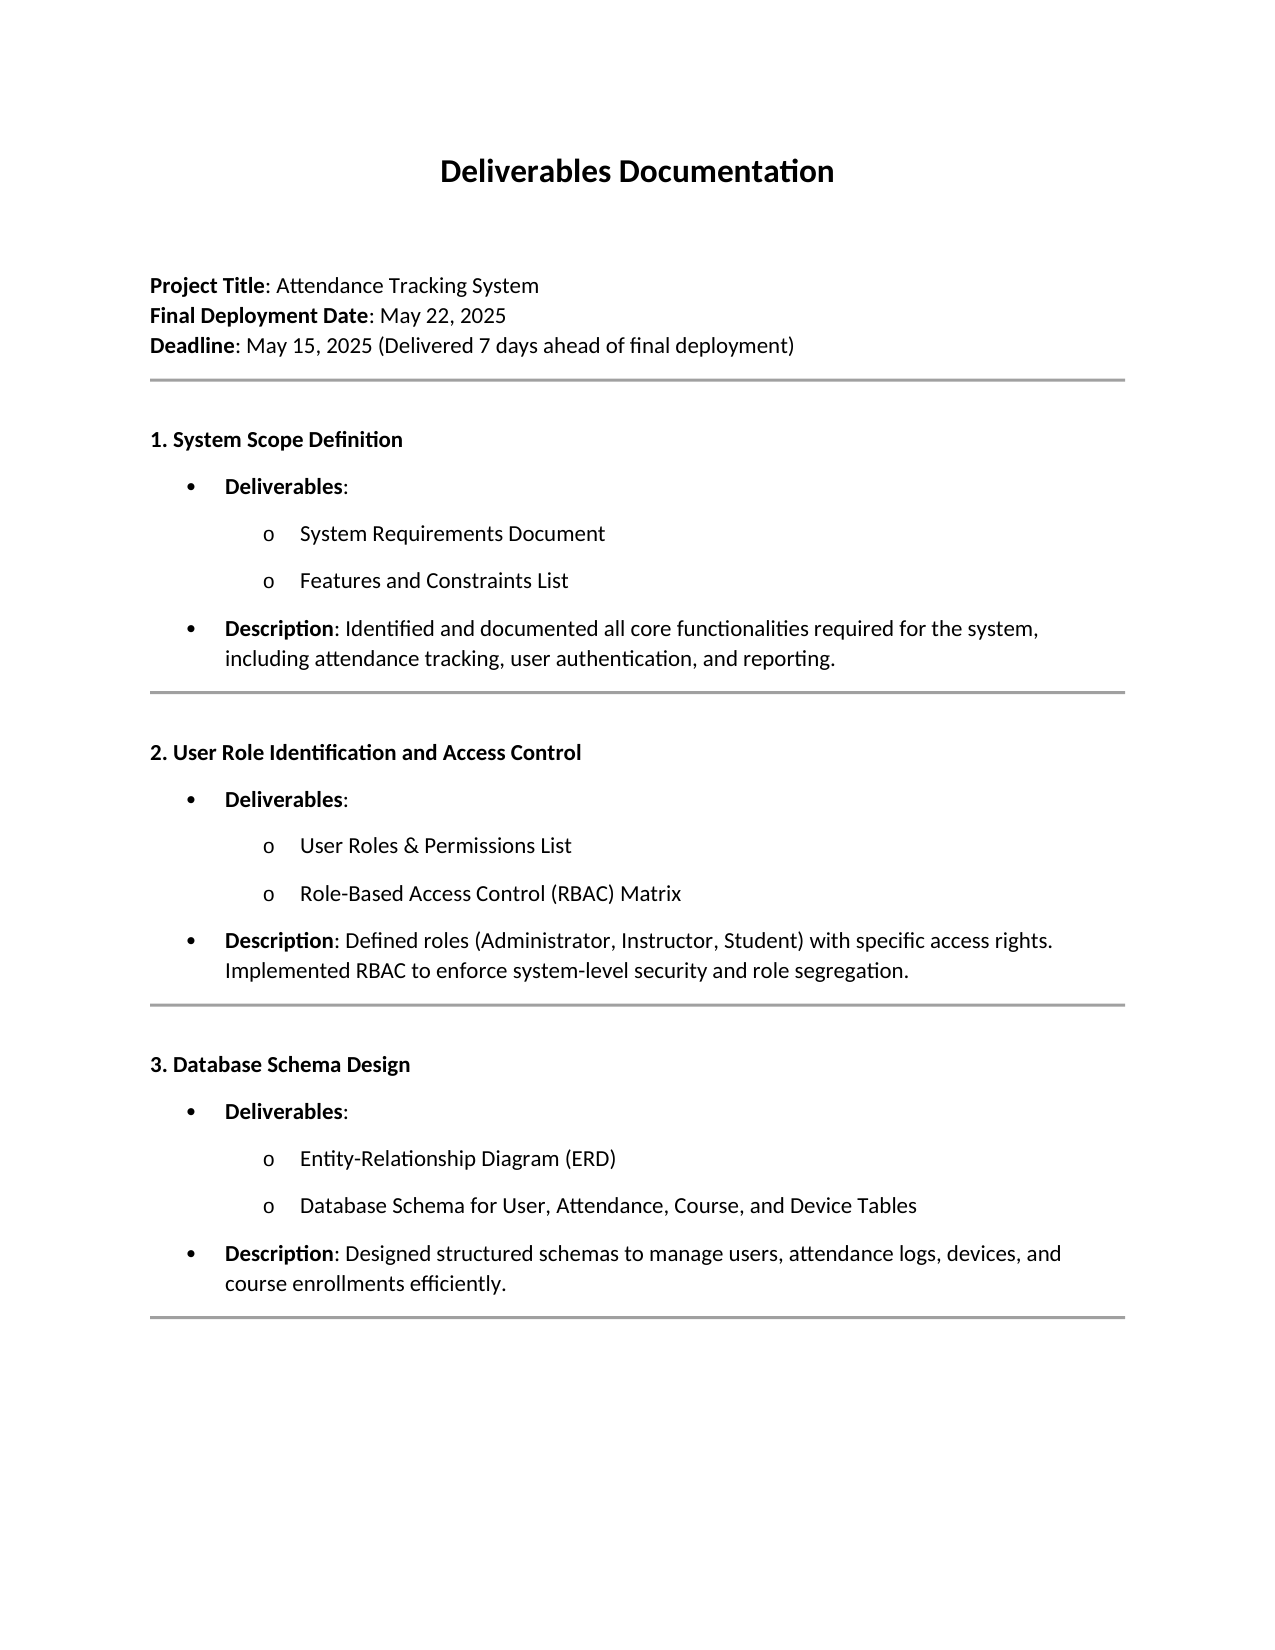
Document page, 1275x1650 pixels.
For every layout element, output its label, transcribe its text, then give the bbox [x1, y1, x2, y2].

list Description: Defined roles (Administrator, Instructor, Student) with specific access rights. Implemented RBAC to enforce system-level security and role segregation. [187, 926, 1125, 985]
list Deliverables: [187, 1097, 1125, 1125]
list Description: Designed structured schemas to manage users, attendance logs, devices, and course enrollments efficiently. [187, 1239, 1125, 1297]
text Deliverables Documentation [150, 150, 1125, 191]
list Database Schema for User, Attendance, Course, and Device Tables [262, 1192, 1125, 1220]
list Description: Identified and documented all core functionalities required for the system, including attendance tracking, user authentication, and reporting. [187, 614, 1125, 672]
list Features and Constraints List [262, 567, 1125, 595]
text 1. System Scope Definition [150, 425, 1125, 453]
list Entity-Relationship Diagram (ERD) [262, 1144, 1125, 1173]
text Project Title: Attendance Tracking System Final Deployment Date: May 22, 2025 Deadline: May 15, 2025 (Delivered 7 days ahead of final deployment) [150, 271, 1125, 360]
text 2. User Role Identification and Access Control [150, 738, 1125, 766]
list User Roles & Permissions List [262, 832, 1125, 860]
list Deliverables: [187, 785, 1125, 813]
list System Requirements Document [262, 519, 1125, 548]
text 3. Database Schema Design [150, 1050, 1125, 1078]
list Role-Based Access Control (RBAC) Matrix [262, 879, 1125, 908]
list Deliverables: [187, 472, 1125, 500]
